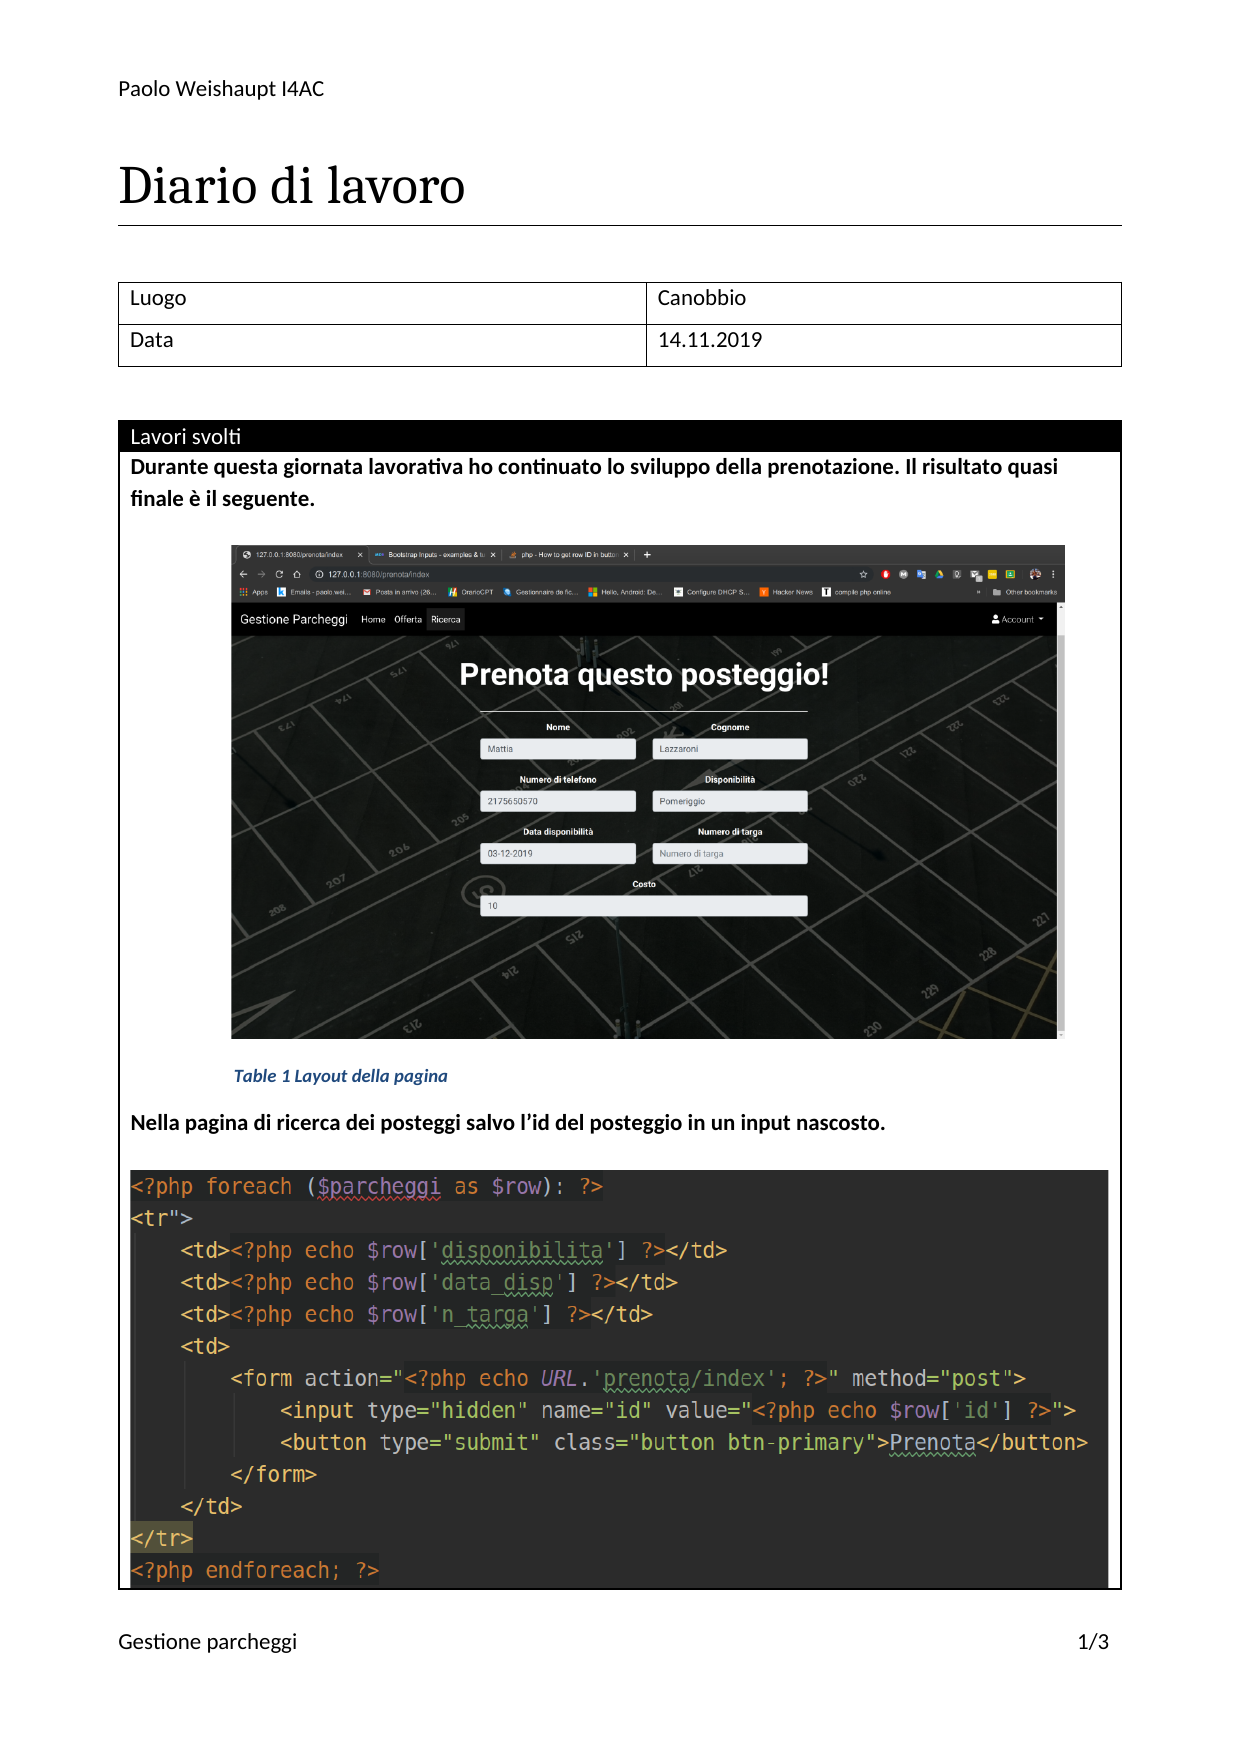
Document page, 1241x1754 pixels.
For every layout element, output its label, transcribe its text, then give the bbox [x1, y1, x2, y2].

table_header Lavori svolti [120, 422, 1120, 450]
table_header Luogo [119, 283, 646, 324]
table_cell 14.11.2019 [647, 325, 1121, 366]
picture [231, 545, 1065, 1039]
table_cell Data [119, 325, 646, 366]
picture [130, 1170, 1109, 1588]
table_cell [120, 452, 1120, 1588]
title Diario di lavoro [118, 155, 1122, 225]
table_header Canobbio [647, 283, 1121, 324]
